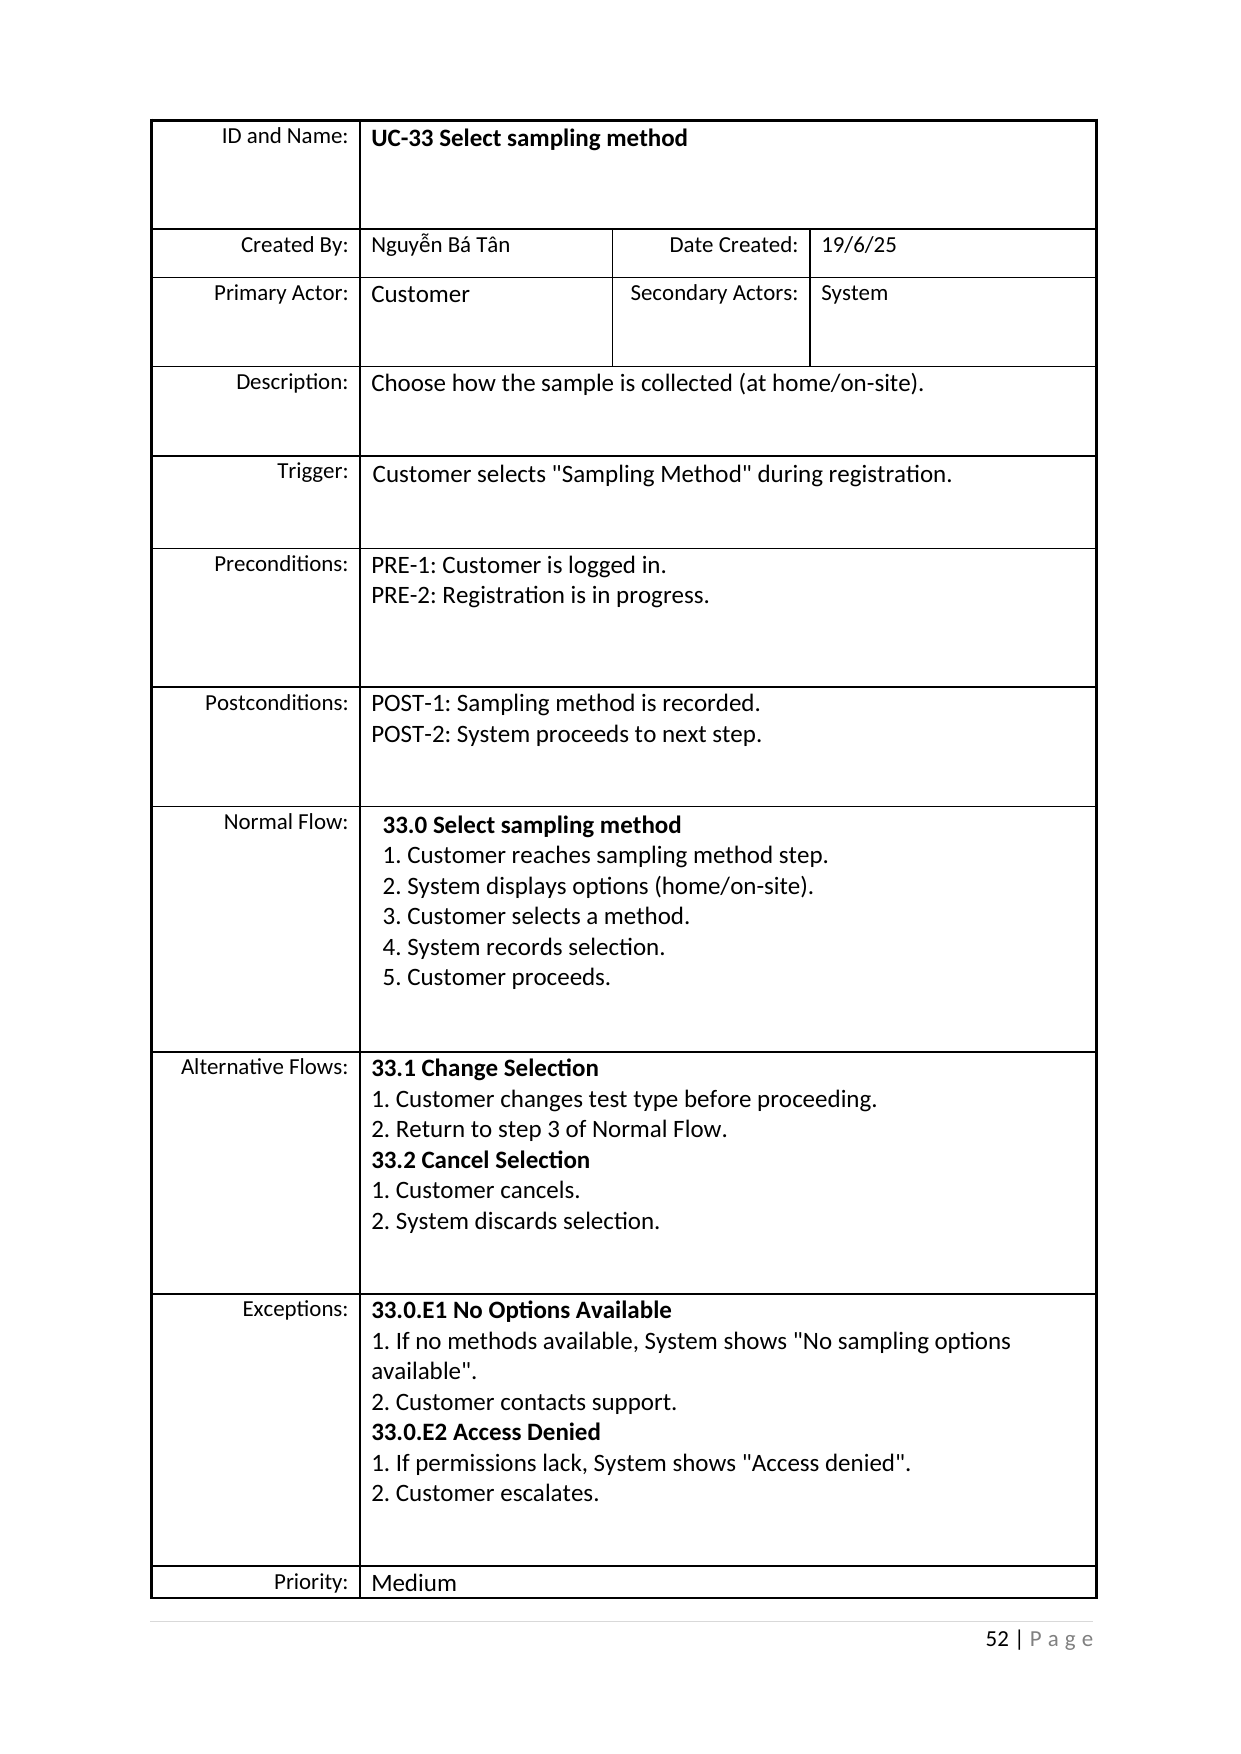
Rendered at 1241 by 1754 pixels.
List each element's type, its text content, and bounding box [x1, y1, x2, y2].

table_cell Choose how the sample is collected (at home/on-site). [361, 367, 1095, 455]
table_cell Trigger: [153, 457, 359, 547]
table_cell Nguyễn Bá Tân [361, 230, 612, 276]
table_cell 33.0.E1 No Options Available 1. If no methods available, System shows "No sampling options available". 2. Customer contacts support. 33.0.E2 Access Denied 1. If permissions lack, System shows "Access denied". 2. Customer escalates. [361, 1295, 1095, 1565]
table_cell Exceptions: [153, 1295, 359, 1565]
table_cell 33.1 Change Selection 1. Customer changes test type before proceeding. 2. Return to step 3 of Normal Flow. 33.2 Cancel Selection 1. Customer cancels. 2. System discards selection. [361, 1053, 1095, 1293]
table_cell 19/6/25 [811, 230, 1095, 276]
table_cell Date Created: [613, 230, 809, 276]
table_cell Secondary Actors: [613, 278, 809, 366]
table_cell Customer [361, 278, 612, 366]
table_cell Created By: [153, 230, 359, 276]
table_cell Preconditions: [153, 549, 359, 686]
table_cell Postconditions: [153, 688, 359, 806]
table_cell Alternative Flows: [153, 1053, 359, 1293]
table_cell [361, 457, 1095, 547]
table_cell Primary Actor: [153, 278, 359, 366]
table_cell System [811, 278, 1095, 366]
table_cell [361, 807, 1095, 1051]
table_cell Normal Flow: [153, 807, 359, 1051]
table_header ID and Name: [153, 122, 359, 228]
table_cell Priority: [153, 1567, 359, 1597]
table_cell POST-1: Sampling method is recorded. POST-2: System proceeds to next step. [361, 688, 1095, 806]
table_cell Description: [153, 367, 359, 455]
table_cell PRE-1: Customer is logged in. PRE-2: Registration is in progress. [361, 549, 1095, 686]
table_cell Medium [361, 1567, 1095, 1597]
table_header UC-33 Select sampling method [361, 122, 1095, 228]
